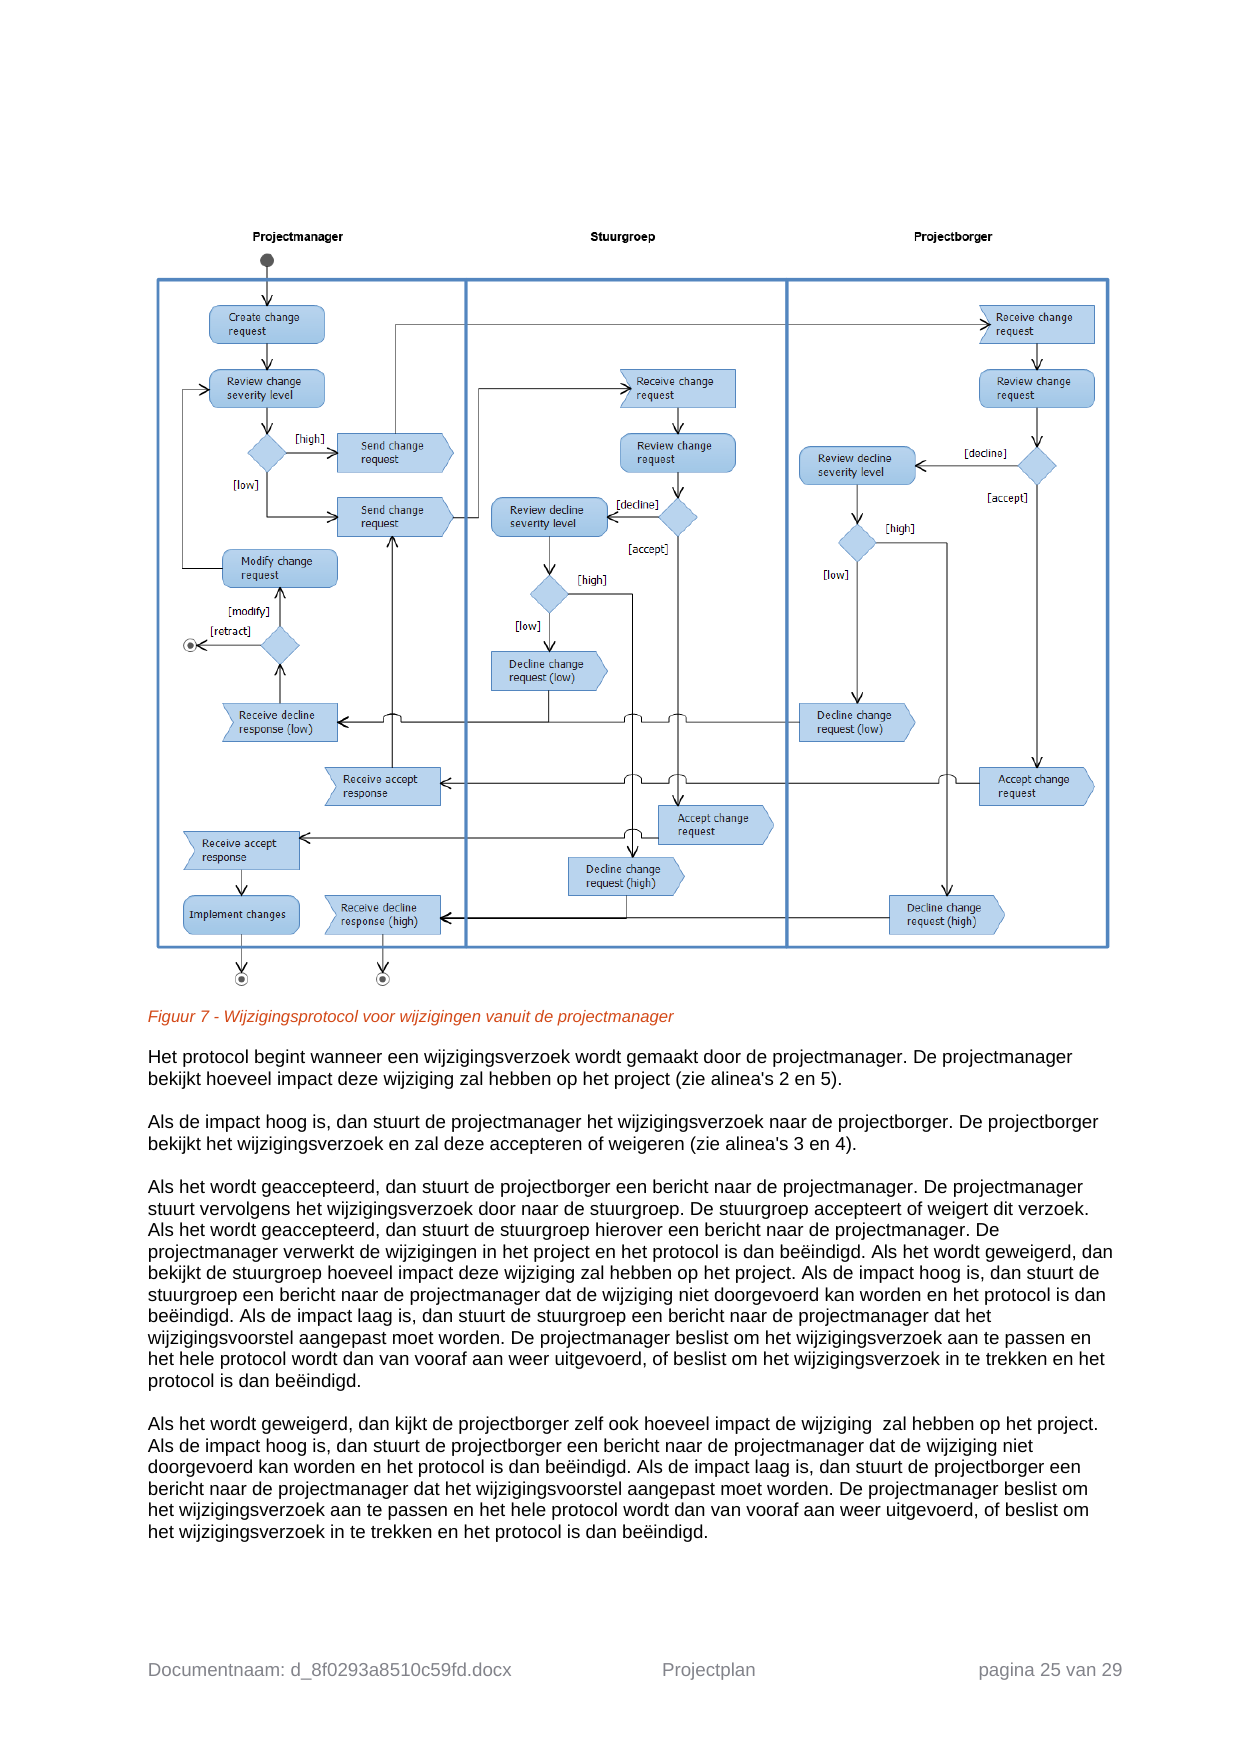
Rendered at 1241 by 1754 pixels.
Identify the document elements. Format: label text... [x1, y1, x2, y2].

text Als het wordt geweigerd, dan kijkt de projectborger zelf ook hoeveel impact de wijziging zal hebben op het project. Als de impact hoog is, dan stuurt de projectborger een bericht naar de projectmanager dat de wijziging niet doorgevoerd kan worden en het protocol is dan beëindigd. Als de impact laag is, dan stuurt de projectborger een bericht naar de projectmanager dat het wijzigingsvoorstel aangepast moet worden. De projectmanager beslist om het wijzigingsverzoek aan te passen en het hele protocol wordt dan van vooraf aan weer uitgevoerd, of beslist om het wijzigingsverzoek in te trekken en het protocol is dan beëindigd. [148, 1413, 1117, 1542]
text Het protocol begint wanneer een wijzigingsverzoek wordt gemaakt door de projectmanager. De projectmanager bekijkt hoeveel impact deze wijziging zal hebben op het project (zie alinea's 2 en 5). [148, 1046, 1117, 1089]
text Als de impact hoog is, dan stuurt de projectmanager het wijzigingsverzoek naar de projectborger. De projectborger bekijkt het wijzigingsverzoek en zal deze accepteren of weigeren (zie alinea's 3 en 4). [148, 1111, 1117, 1154]
text Als het wordt geaccepteerd, dan stuurt de projectborger een bericht naar de projectmanager. De projectmanager stuurt vervolgens het wijzigingsverzoek door naar de stuurgroep. De stuurgroep accepteert of weigert dit verzoek. Als het wordt geaccepteerd, dan stuurt de stuurgroep hierover een bericht naar de projectmanager. De projectmanager verwerkt de wijzigingen in het project en het protocol is dan beëindigd. Als het wordt geweigerd, dan bekijkt de stuurgroep hoeveel impact deze wijziging zal hebben op het project. Als de impact hoog is, dan stuurt de stuurgroep een bericht naar de projectmanager dat de wijziging niet doorgevoerd kan worden en het protocol is dan beëindigd. Als de impact laag is, dan stuurt de stuurgroep een bericht naar de projectmanager dat het wijzigingsvoorstel aangepast moet worden. De projectmanager beslist om het wijzigingsverzoek aan te passen en het hele protocol wordt dan van vooraf aan weer uitgevoerd, of beslist om het wijzigingsverzoek in te trekken en het protocol is dan beëindigd. [148, 1176, 1117, 1391]
picture [147, 224, 1117, 994]
